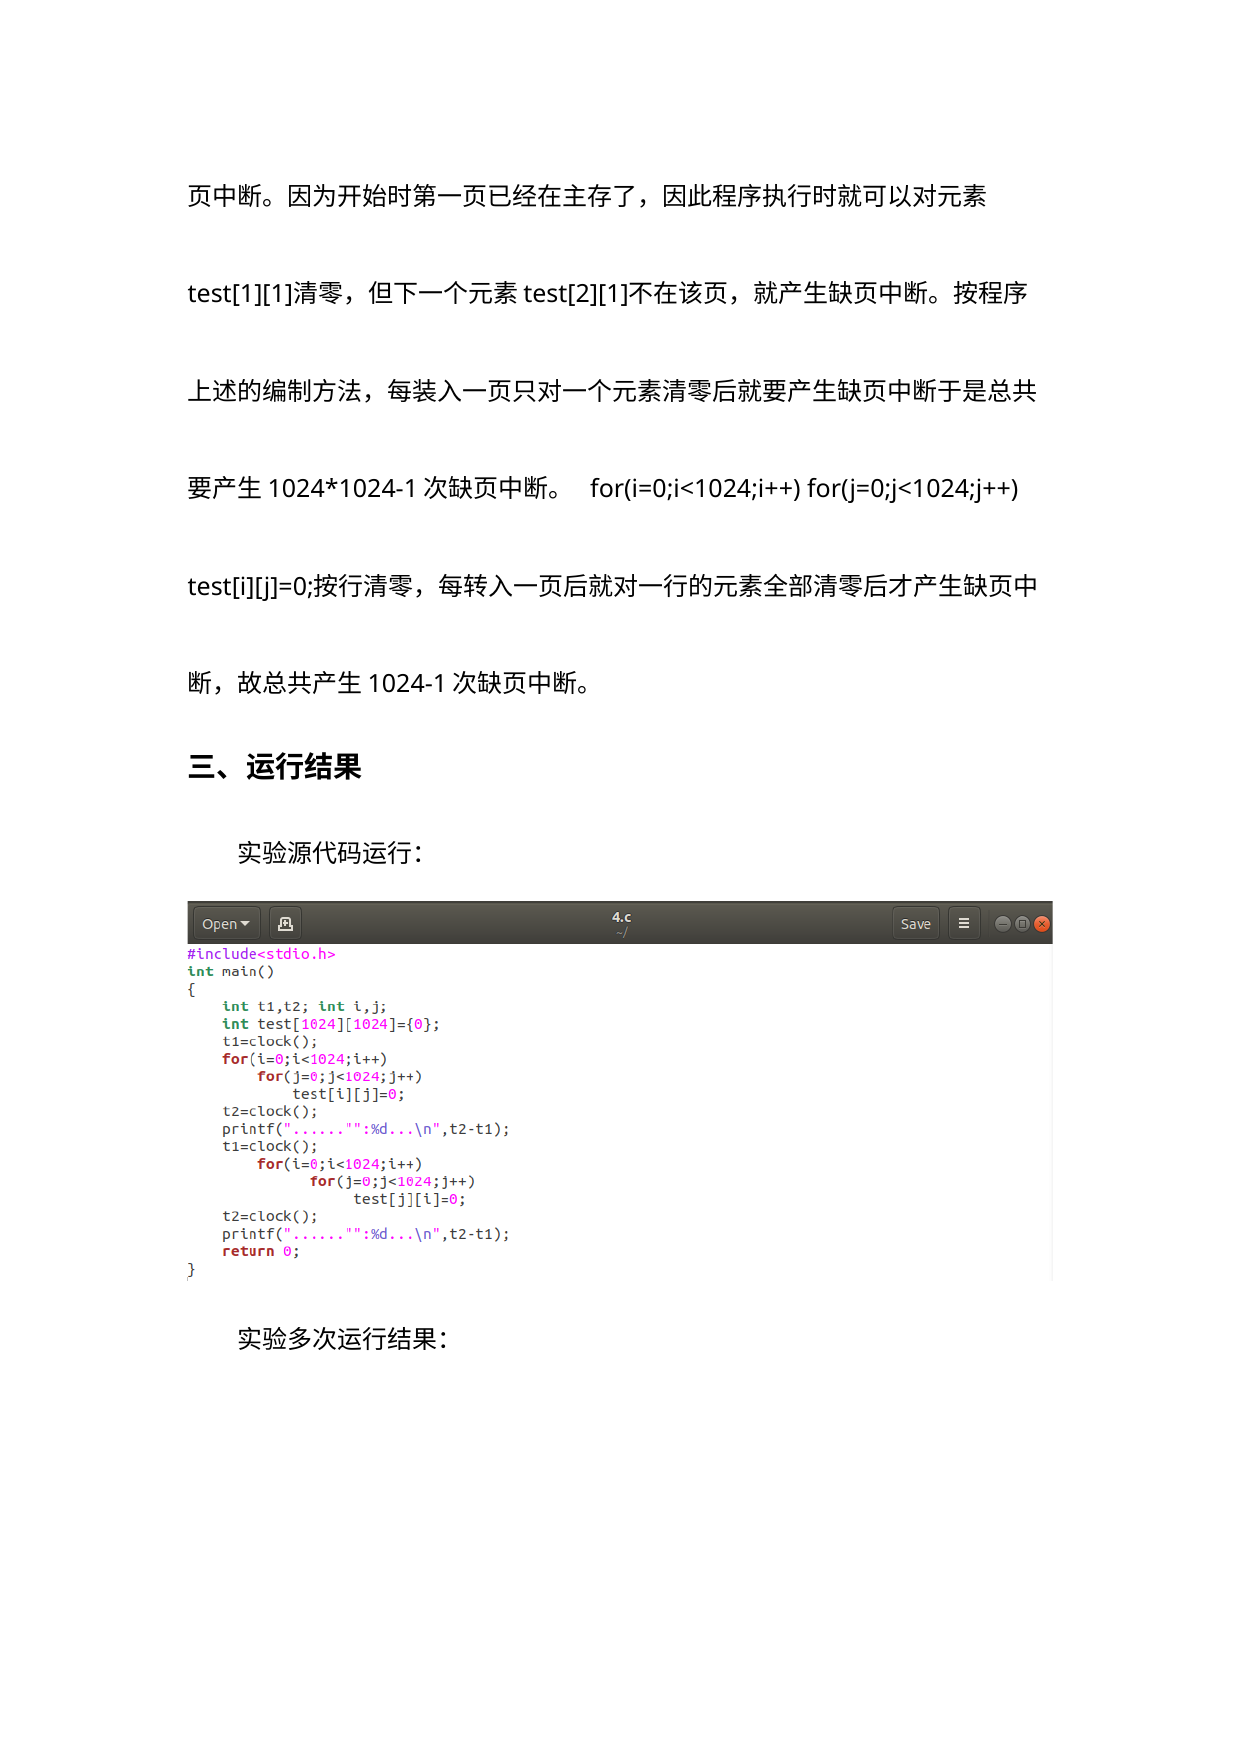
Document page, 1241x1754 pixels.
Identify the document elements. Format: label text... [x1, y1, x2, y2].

text 三、运行结果 [187, 733, 1053, 798]
picture [187, 901, 1053, 1281]
text 实验多次运行结果： [187, 1305, 1053, 1370]
text 实验源代码运行： [187, 819, 1053, 884]
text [187, 162, 1053, 714]
